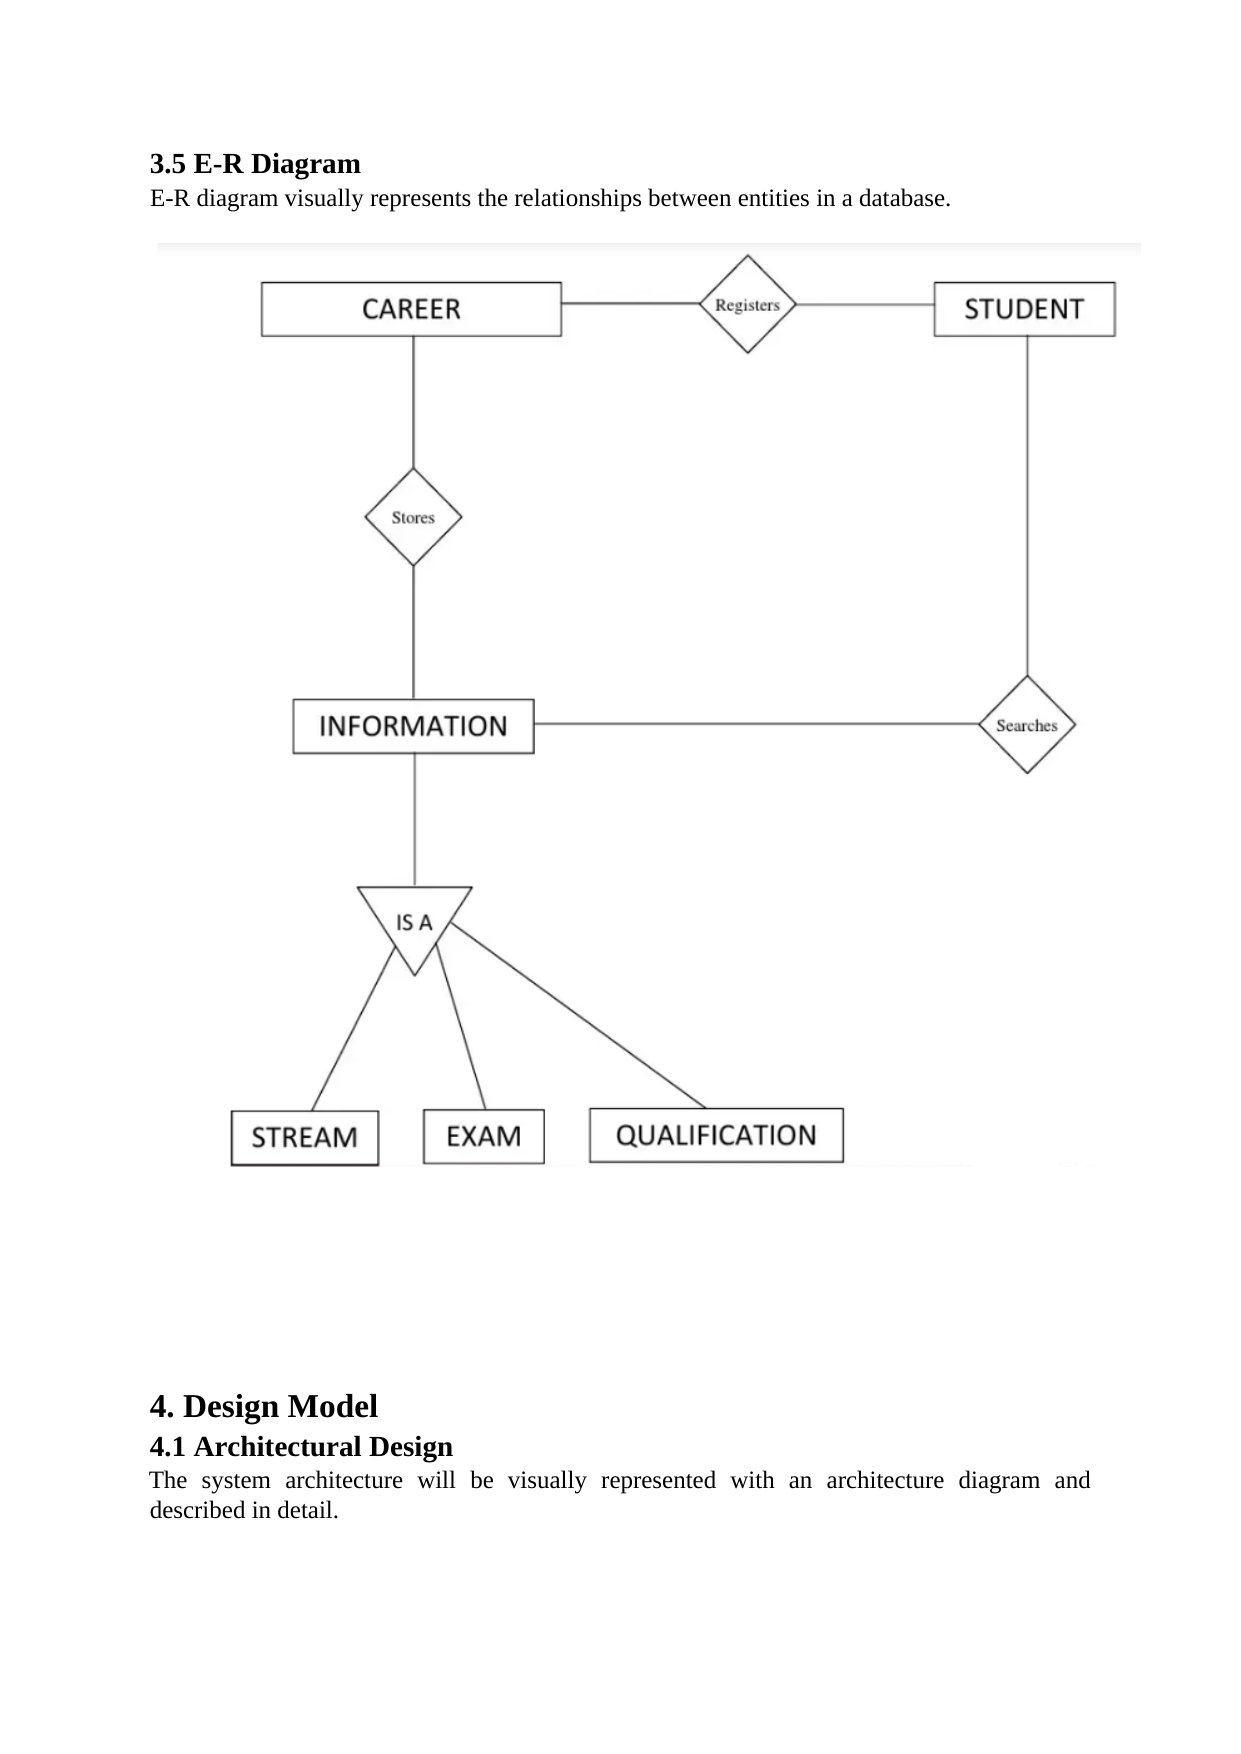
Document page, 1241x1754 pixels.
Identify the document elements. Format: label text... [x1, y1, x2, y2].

subtitle 4.1 Architectural Design [149, 1429, 1217, 1463]
text The system architecture will be visually represented with an architecture diagram and described in detail. [148, 1466, 1091, 1524]
subtitle 3.5 E-R Diagram [149, 146, 1217, 180]
text E-R diagram visually represents the relationships between entities in a database. [150, 183, 1093, 211]
picture [157, 243, 1142, 1187]
subtitle 4. Design Model [149, 1386, 1204, 1424]
